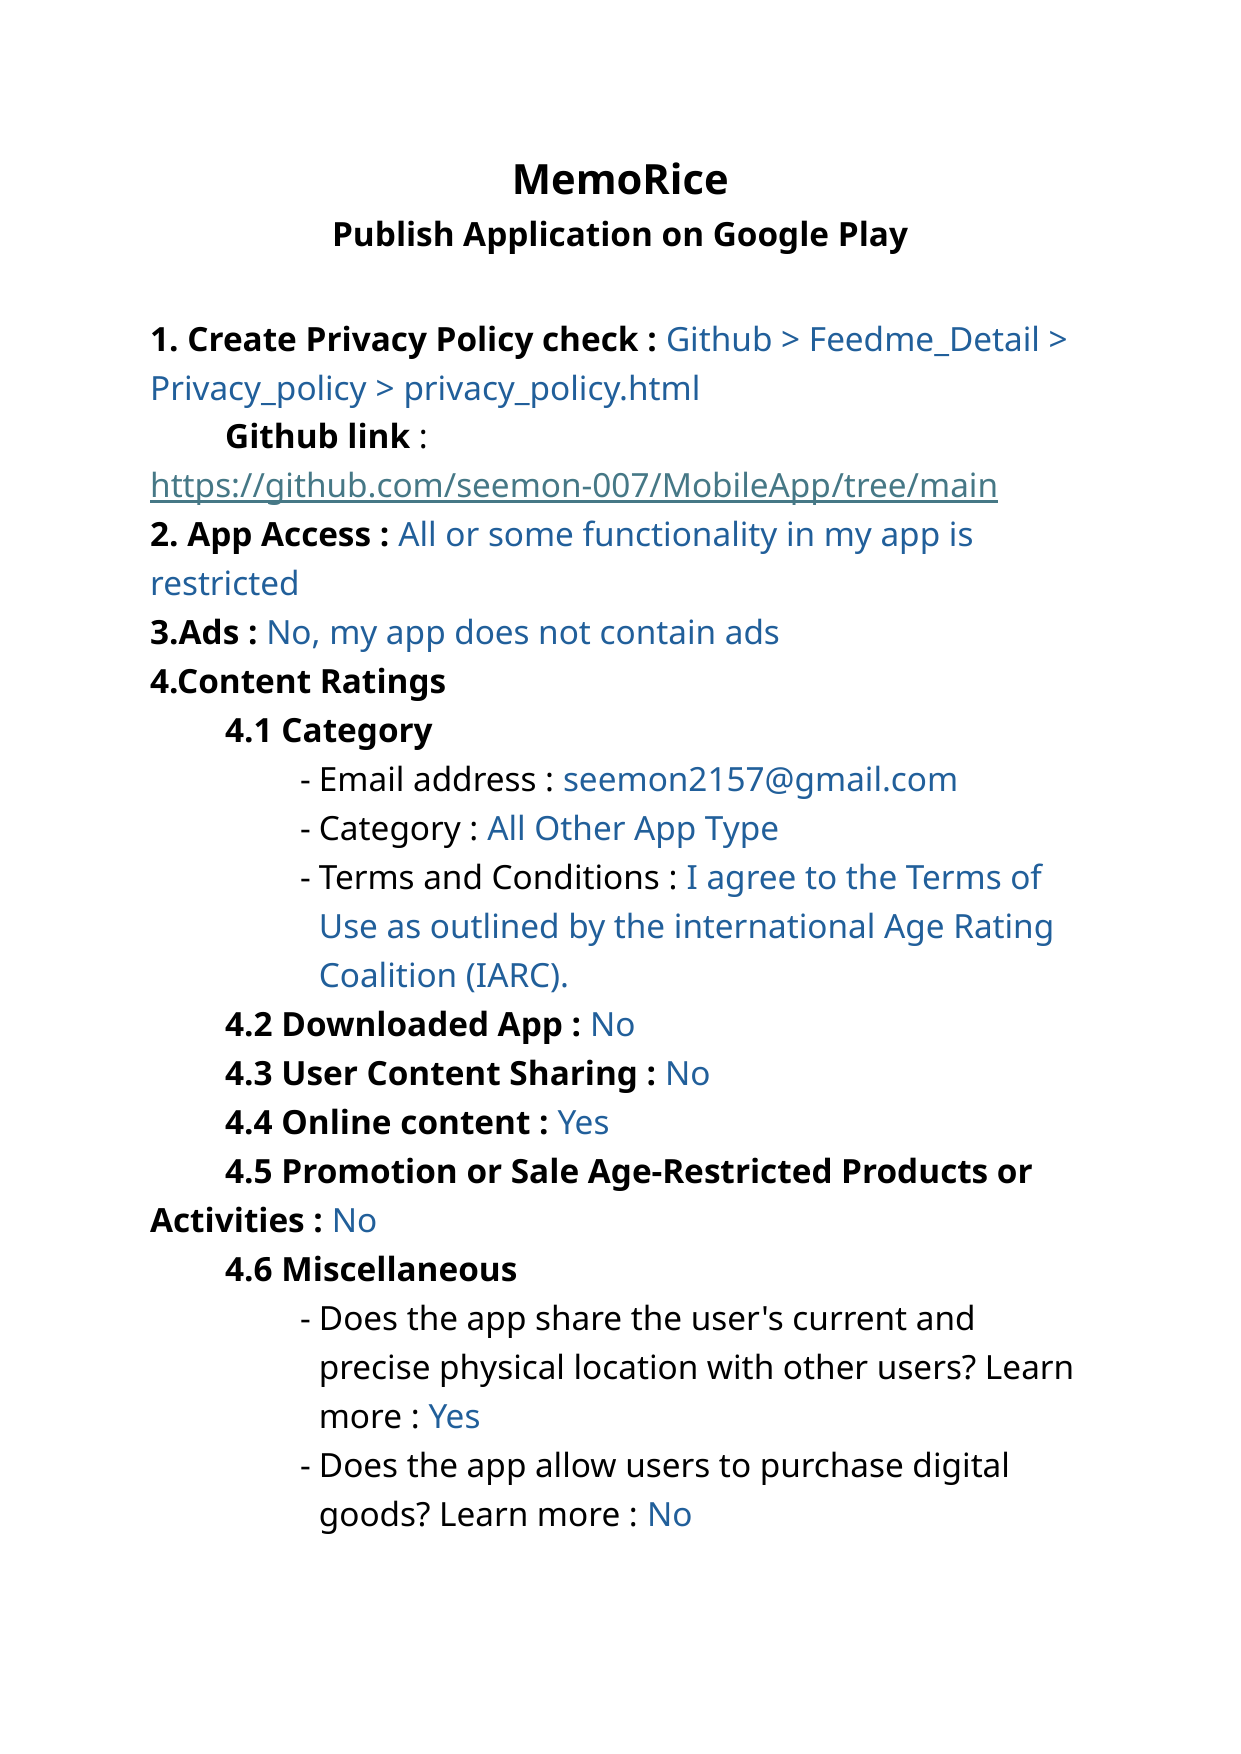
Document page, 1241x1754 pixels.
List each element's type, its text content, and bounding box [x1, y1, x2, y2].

text 4.3 User Content Sharing : No [150, 1050, 1090, 1095]
list Category : All Other App Type [300, 805, 1090, 850]
text 2. App Access : All or some functionality in my app is restricted [150, 511, 1090, 606]
text MemoRice [150, 150, 1090, 207]
text Publish Application on Google Play [150, 211, 1090, 257]
text 4.2 Downloaded App : No [150, 1001, 1090, 1046]
text 3.Ads : No, my app does not contain ads [150, 609, 1090, 654]
text 4.6 Miscellaneous [150, 1246, 1090, 1291]
text 4.5 Promotion or Sale Age-Restricted Products or Activities : No [150, 1148, 1090, 1242]
text 4.Content Ratings [150, 658, 1090, 703]
text 1. Create Privacy Policy check : Github > Feedme_Detail > Privacy_policy > privacy_policy.html [150, 315, 1090, 410]
list Email address : seemon2157@gmail.com [300, 756, 1090, 801]
list Terms and Conditions : I agree to the Terms of Use as outlined by the international Age Rating Coalition (IARC). [300, 854, 1090, 997]
list Does the app allow users to purchase digital goods? Learn more : No [300, 1441, 1090, 1536]
text 4.1 Category [209, 707, 1090, 752]
list Does the app share the user's current and precise physical location with other users? Learn more : Yes [300, 1294, 1090, 1438]
text Github link : https://github.com/seemon-007/MobileApp/tree/main [150, 413, 1090, 508]
text 4.4 Online content : Yes [150, 1099, 1090, 1144]
